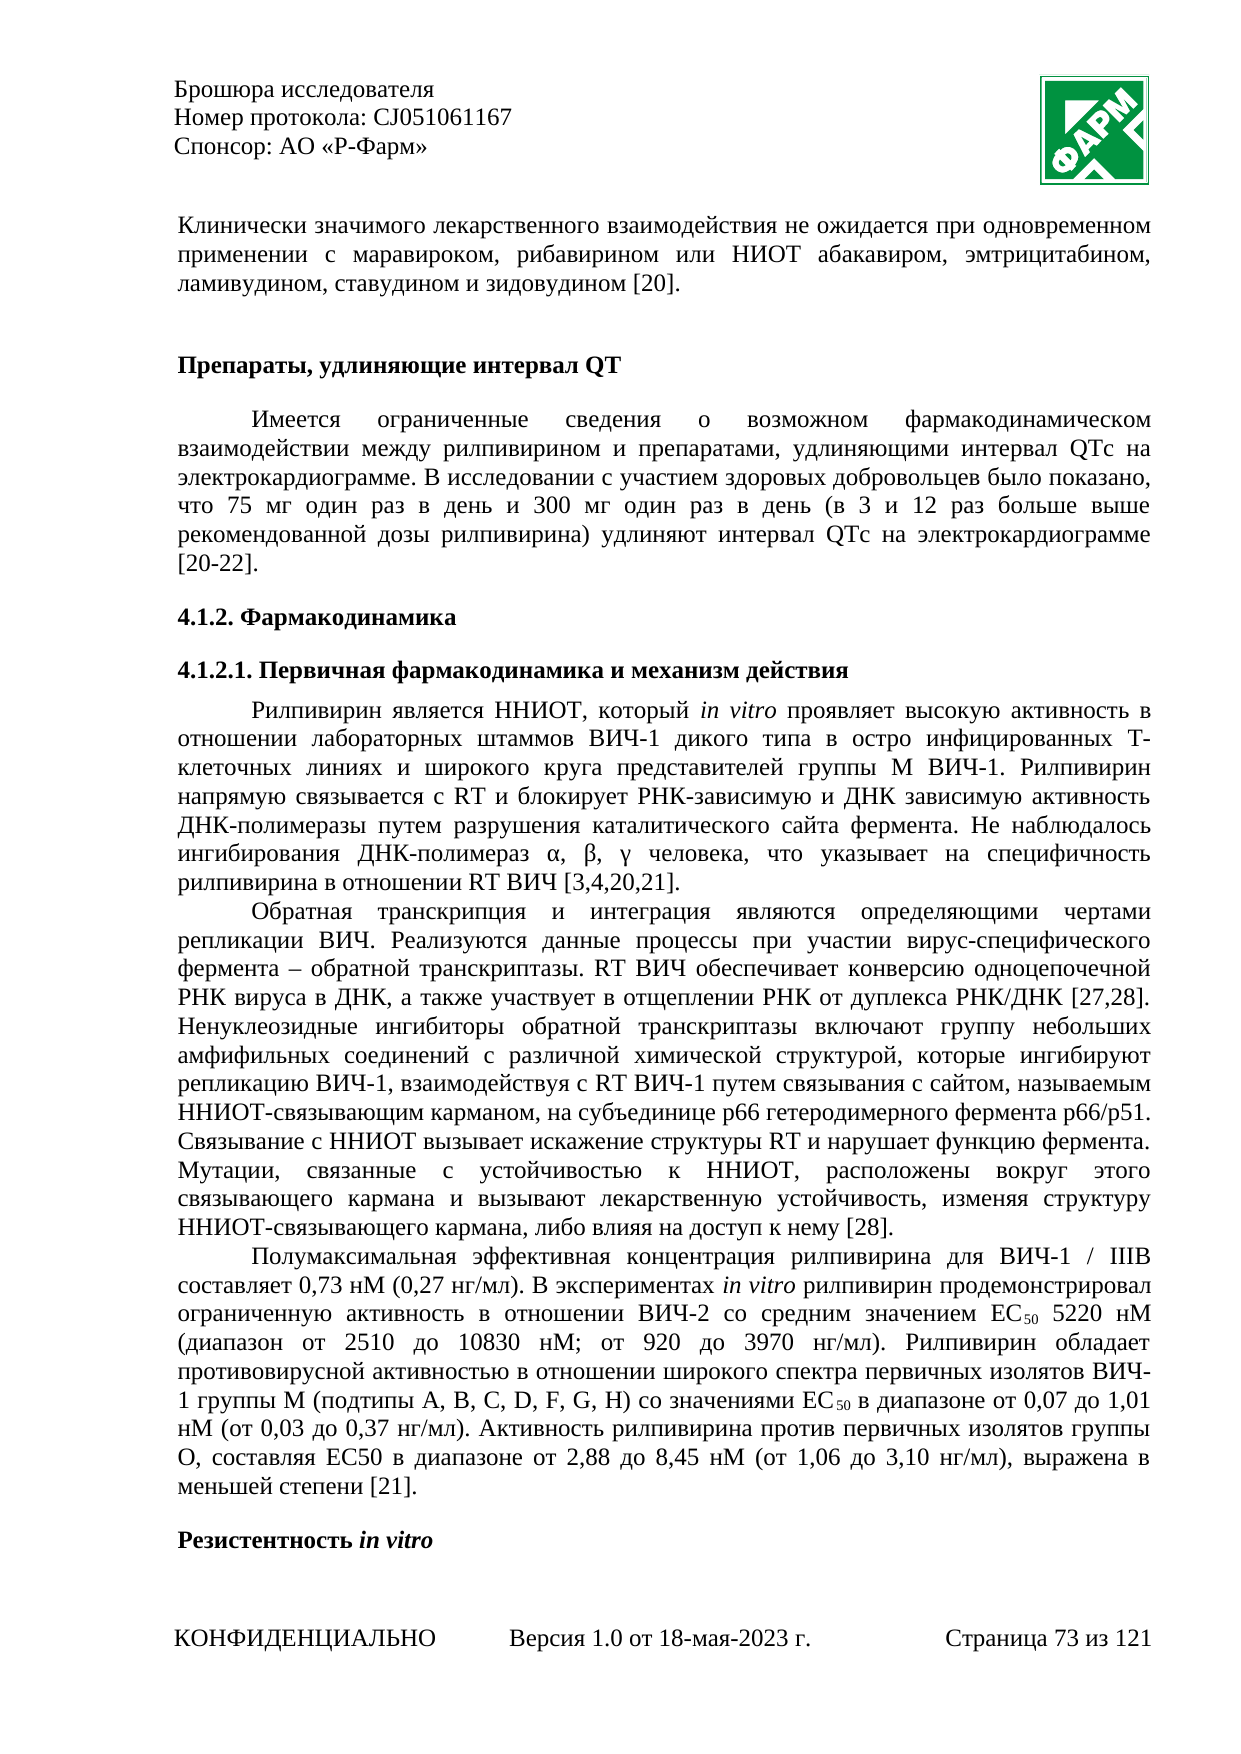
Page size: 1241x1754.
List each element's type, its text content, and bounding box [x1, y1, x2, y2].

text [177, 210, 1152, 297]
text Препараты, удлиняющие интервал QT [177, 350, 1152, 379]
text Имеется ограниченные сведения о возможном фармакодинамическом взаимодействии между рилпивирином и препаратами, удлиняющими интервал QTc на электрокардиограмме. В исследовании с участием здоровых добровольцев было показано, что 75 мг один раз в день и 300 мг один раз в день (в 3 и 12 раз больше выше рекомендованной дозы рилпивирина) удлиняют интервал QTc на электрокардиограмме [20-22]. [177, 404, 1152, 577]
text Резистентность in vitro [177, 1525, 1152, 1553]
subtitle 4.1.2. Фармакодинамика [177, 602, 1152, 630]
text Рилпивирин является ННИОТ, который in vitro проявляет высокую активность в отношении лабораторных штаммов ВИЧ-1 дикого типа в остро инфицированных Т-клеточных линиях и широкого круга представителей группы М ВИЧ-1. Рилпивирин напрямую связывается с RT и блокирует РНК-зависимую и ДНК зависимую активность ДНК-полимеразы путем разрушения каталитического сайта фермента. Не наблюдалось ингибирования ДНК-полимераз α, β, γ человека, что указывает на специфичность рилпивирина в отношении RT ВИЧ [3,4,20,21]. [177, 695, 1152, 896]
subtitle 4.1.2.1. Первичная фармакодинамика и механизм действия [177, 655, 1152, 684]
text Обратная транскрипция и интеграция являются определяющими чертами репликации ВИЧ. Реализуются данные процессы при участии вирус-специфического фермента – обратной транскриптазы. RT ВИЧ обеспечивает конверсию одноцепочечной РНК вируса в ДНК, а также участвует в отщеплении РНК от дуплекса РНК/ДНК [27,28]. Ненуклеозидные ингибиторы обратной транскриптазы включают группу небольших амфифильных соединений с различной химической структурой, которые ингибируют репликацию ВИЧ-1, взаимодействуя с RT ВИЧ-1 путем связывания с сайтом, называемым ННИОТ-связывающим карманом, на субъединице р66 гетеродимерного фермента р66/р51. Связывание с ННИОТ вызывает искажение структуры RT и нарушает функцию фермента. Мутации, связанные с устойчивостью к ННИОТ, расположены вокруг этого связывающего кармана и вызывают лекарственную устойчивость, изменяя структуру ННИОТ-связывающего кармана, либо влияя на доступ к нему [28]. [177, 896, 1152, 1241]
text Полумаксимальная эффективная концентрация рилпивирина для ВИЧ-1 / IIIB составляет 0,73 нМ (0,27 нг/мл). В экспериментах in vitro рилпивирин продемонстрировал ограниченную активность в отношении ВИЧ-2 со средним значением EC50 5220 нМ (диапазон от 2510 до 10830 нМ; от 920 до 3970 нг/мл). Рилпивирин обладает противовирусной активностью в отношении широкого спектра первичных изолятов ВИЧ-1 группы M (подтипы A, B, C, D, F, G, H) со значениями EC50 в диапазоне от 0,07 до 1,01 нМ (от 0,03 до 0,37 нг/мл). Активность рилпивирина против первичных изолятов группы О, составляя EC50 в диапазоне от 2,88 до 8,45 нМ (от 1,06 до 3,10 нг/мл), выражена в меньшей степени [21]. [177, 1241, 1152, 1500]
